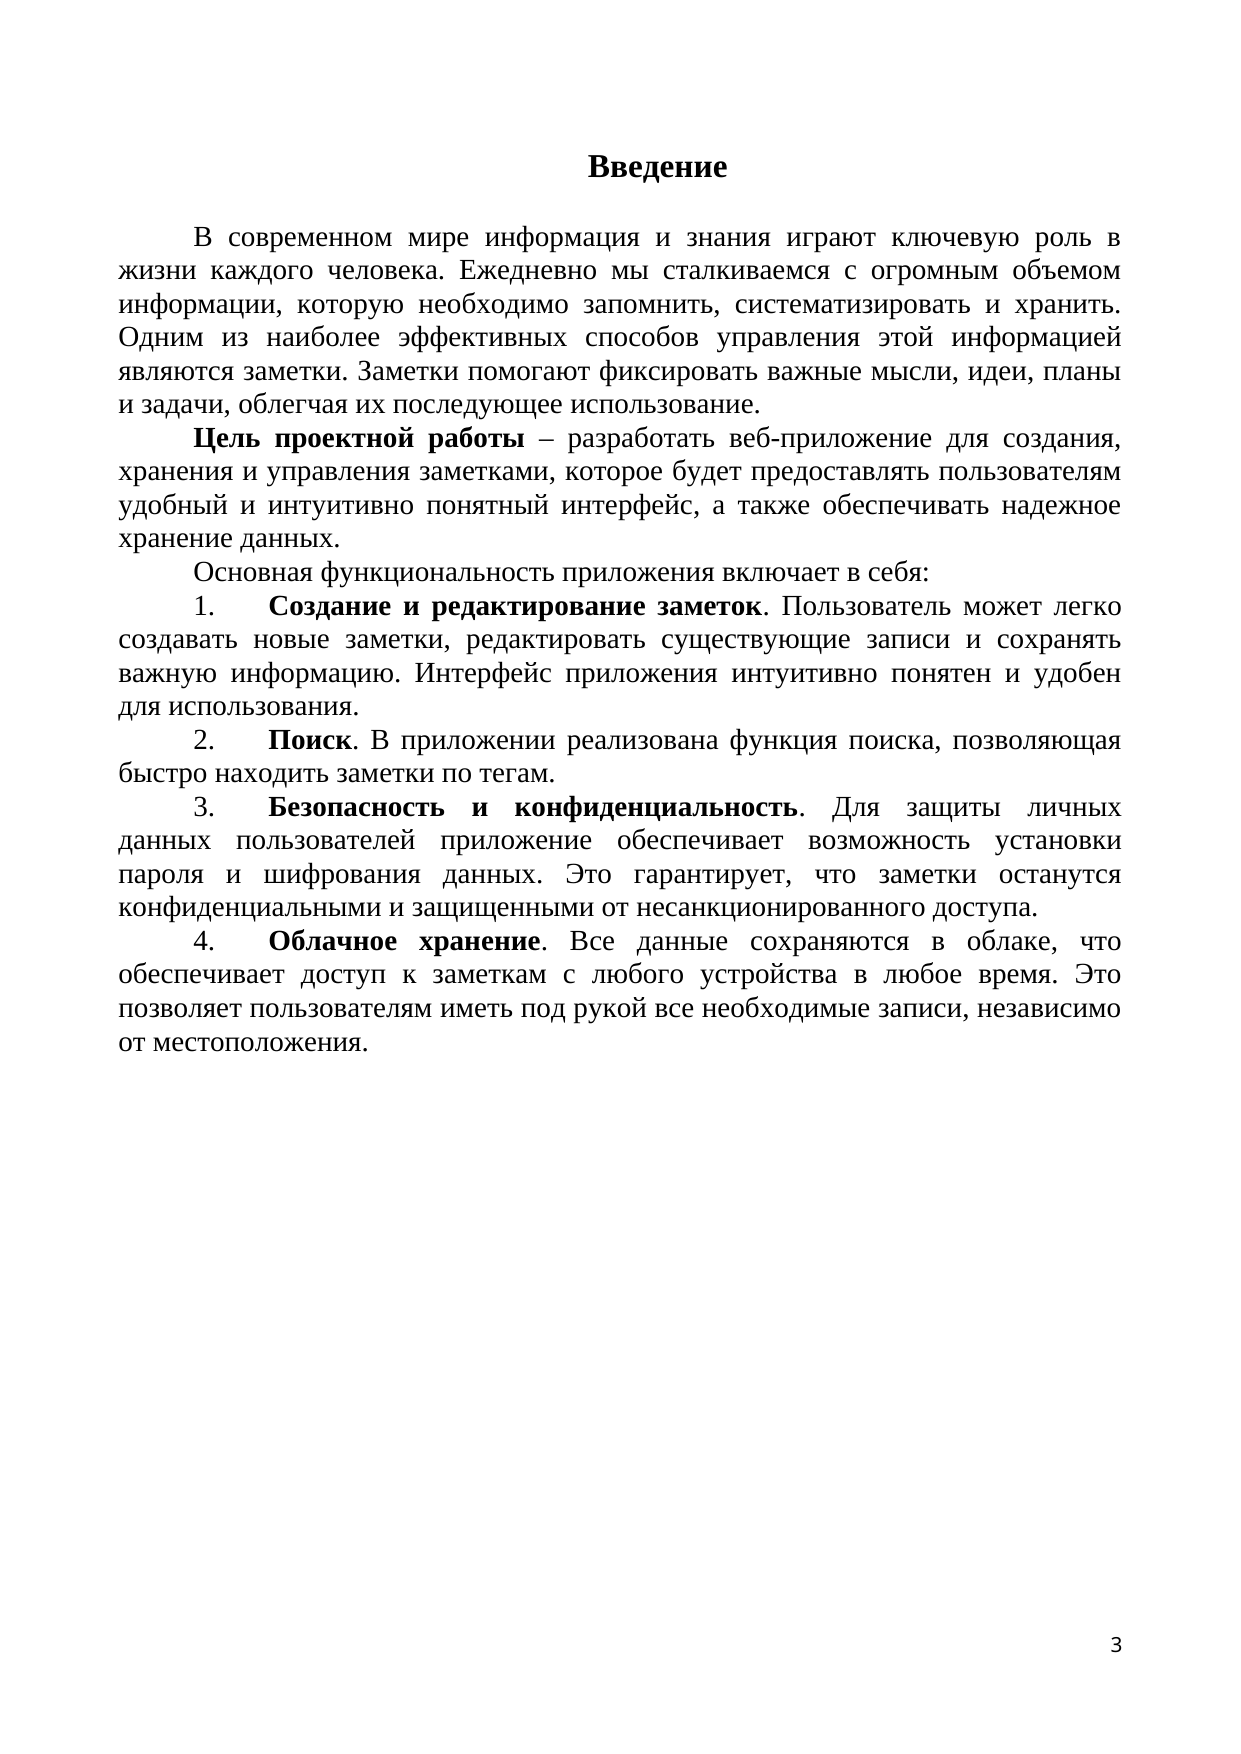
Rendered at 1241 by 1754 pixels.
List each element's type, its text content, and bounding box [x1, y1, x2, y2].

text Введение [118, 147, 1122, 185]
list Поиск. В приложении реализована функция поиска, позволяющая быстро находить заметки по тегам. [118, 722, 1122, 789]
list Облачное хранение. Все данные сохраняются в облаке, что обеспечивает доступ к заметкам с любого устройства в любое время. Это позволяет пользователям иметь под рукой все необходимые записи, независимо от местоположения. [118, 923, 1122, 1057]
text В современном мире информация и знания играют ключевую роль в жизни каждого человека. Ежедневно мы сталкиваемся с огромным объемом информации, которую необходимо запомнить, систематизировать и хранить. Одним из наиболее эффективных способов управления этой информацией являются заметки. Заметки помогают фиксировать важные мысли, идеи, планы и задачи, облегчая их последующее использование. [118, 219, 1122, 420]
text Цель проектной работы – разработать веб-приложение для создания, хранения и управления заметками, которое будет предоставлять пользователям удобный и интуитивно понятный интерфейс, а также обеспечивать надежное хранение данных. [118, 420, 1122, 554]
list Безопасность и конфиденциальность. Для защиты личных данных пользователей приложение обеспечивает возможность установки пароля и шифрования данных. Это гарантирует, что заметки останутся конфиденциальными и защищенными от несанкционированного доступа. [118, 789, 1122, 923]
list Создание и редактирование заметок. Пользователь может легко создавать новые заметки, редактировать существующие записи и сохранять важную информацию. Интерфейс приложения интуитивно понятен и удобен для использования. [118, 588, 1122, 722]
text Основная функциональность приложения включает в себя: [118, 554, 1122, 588]
